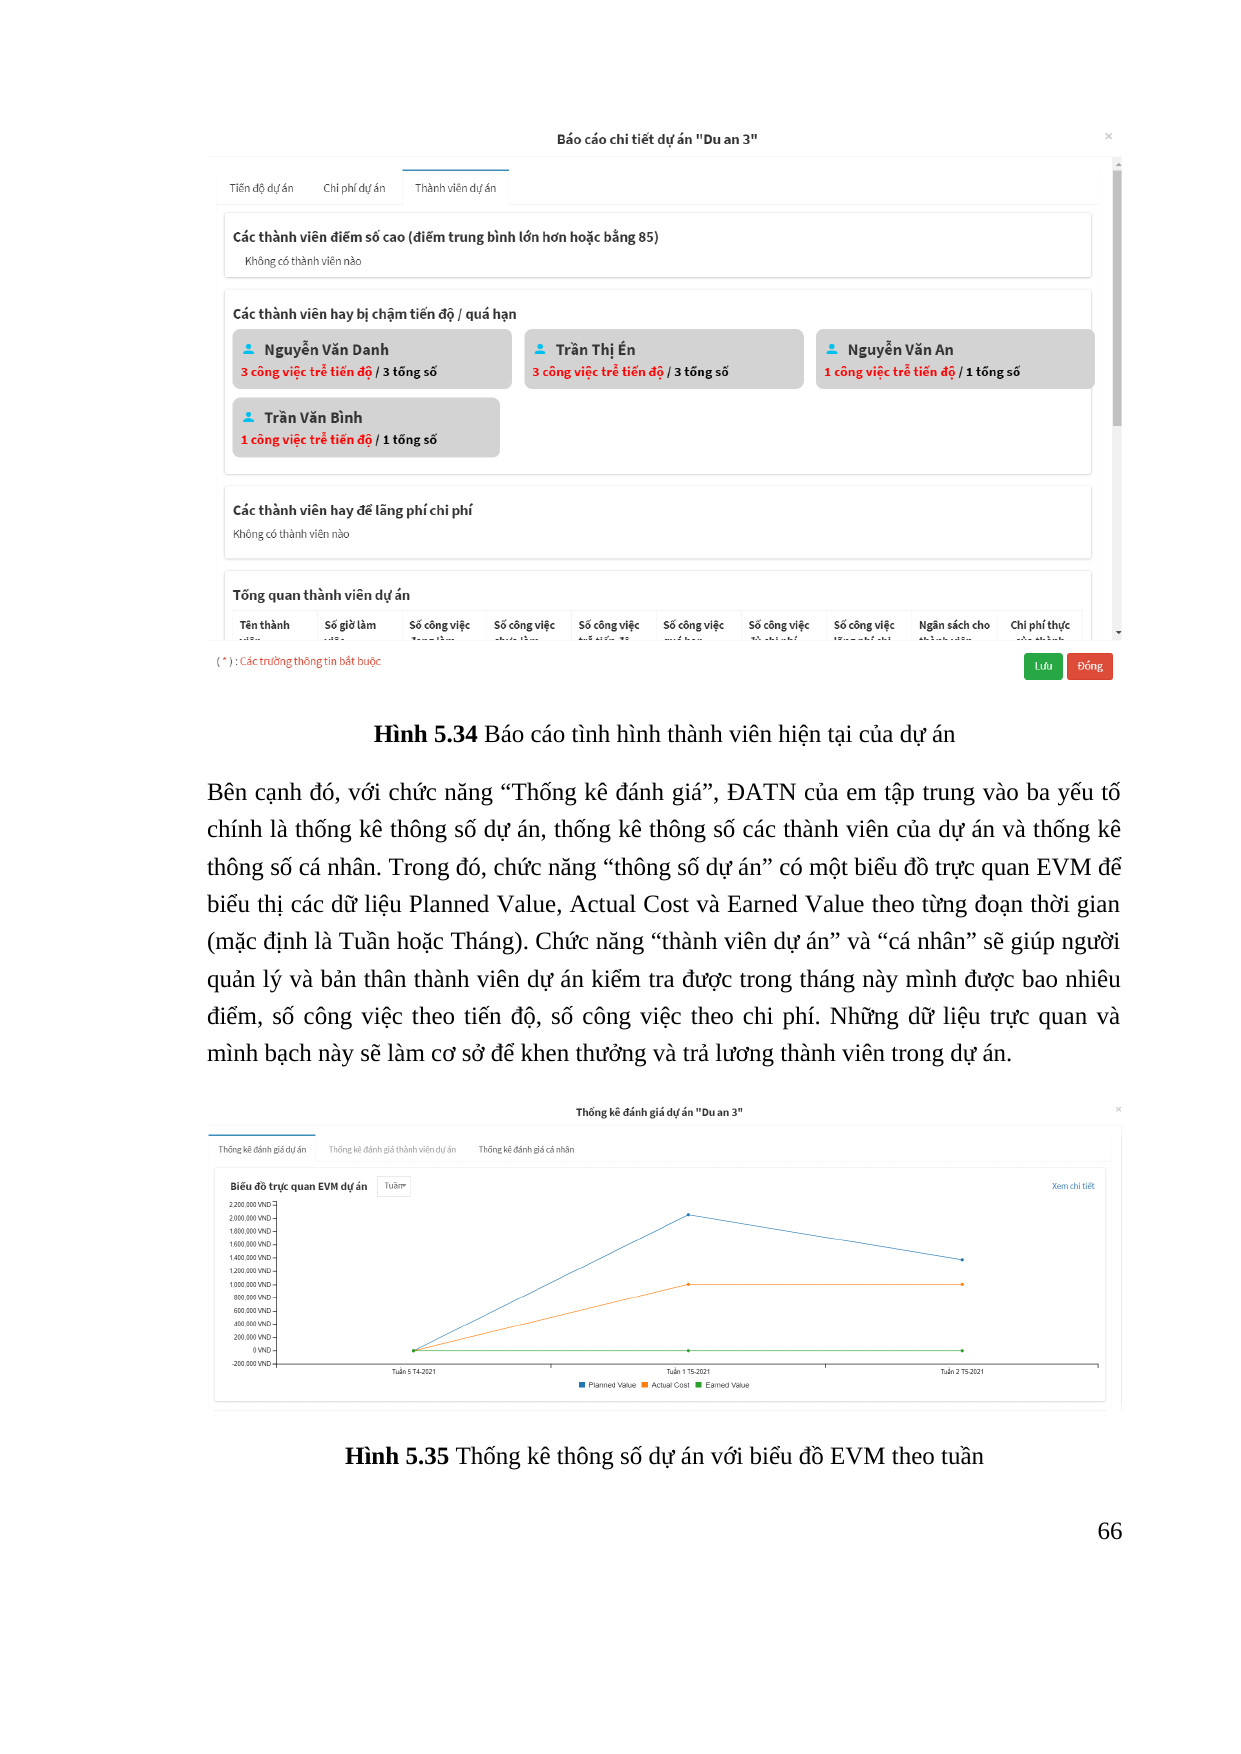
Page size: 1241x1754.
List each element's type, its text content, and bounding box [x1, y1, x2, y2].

picture [207, 118, 1122, 690]
picture [207, 1096, 1122, 1412]
text Bên cạnh đó, với chức năng “Thống kê đánh giá”, ĐATN của em tập trung vào ba yếu tố chính là thống kê thông số dự án, thống kê thông số các thành viên của dự án và thống kê thông số cá nhân. Trong đó, chức năng “thông số dự án” có một biểu đồ trực quan EVM để biểu thị các dữ liệu Planned Value, Actual Cost và Earned Value theo từng đoạn thời gian (mặc định là Tuần hoặc Tháng). Chức năng “thành viên dự án” và “cá nhân” sẽ giúp người quản lý và bản thân thành viên dự án kiểm tra được trong tháng này mình được bao nhiêu điểm, số công việc theo tiến độ, số công việc theo chi phí. Những dữ liệu trực quan và mình bạch này sẽ làm cơ sở để khen thưởng và trả lương thành viên trong dự án. [207, 777, 1122, 1067]
